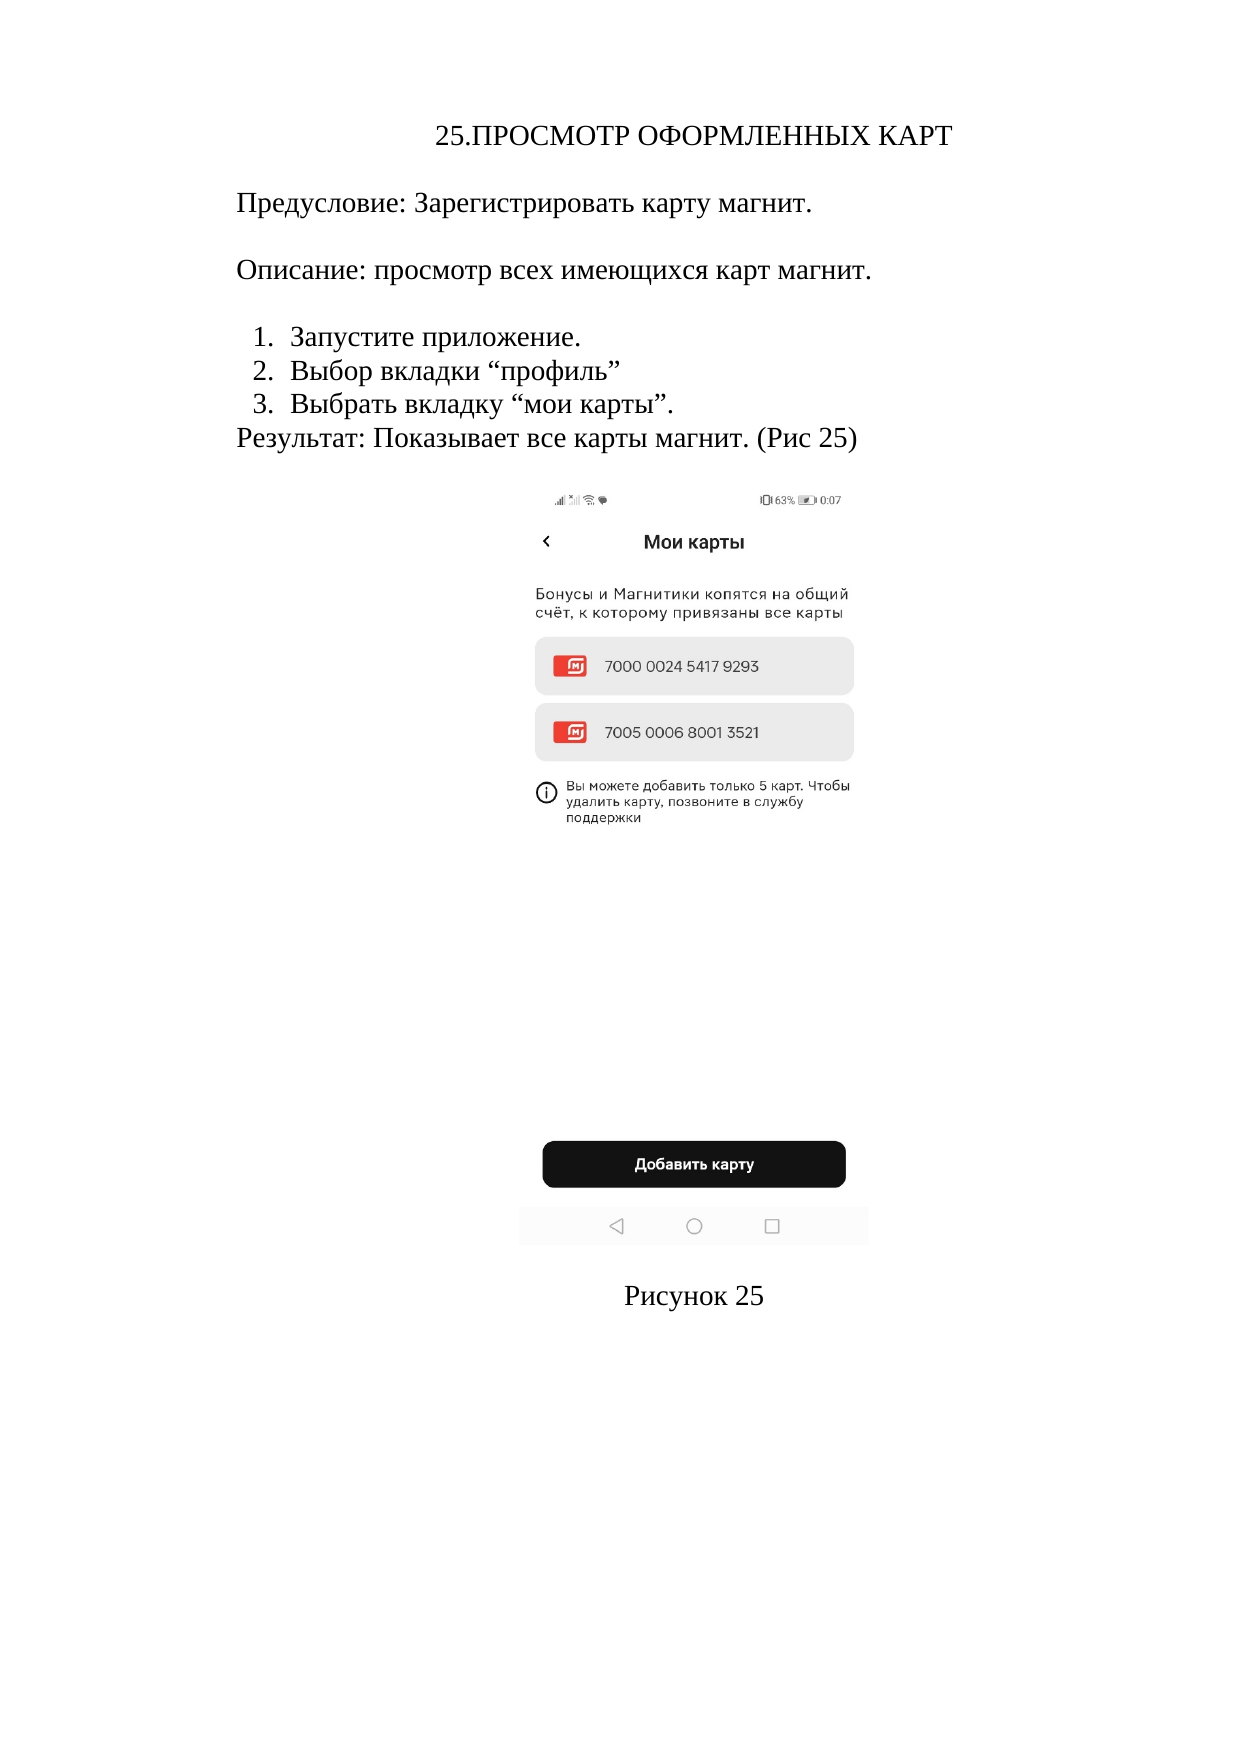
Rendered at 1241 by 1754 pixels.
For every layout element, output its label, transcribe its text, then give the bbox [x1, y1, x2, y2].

text Описание: просмотр всех имеющихся карт магнит. [177, 252, 1152, 286]
text Результат: Показывает все карты магнит. (Рис 25) [177, 420, 1152, 453]
text 25.ПРОСМОТР ОФОРМЛЕННЫХ КАРТ [177, 118, 1152, 152]
text Рисунок 25 [177, 1278, 1152, 1311]
picture [519, 486, 869, 1245]
text Предусловие: Зарегистрировать карту магнит. [177, 185, 1152, 219]
list Запустите приложение. [252, 319, 1152, 353]
list Выбор вкладки “профиль” [252, 353, 1152, 386]
list Выбрать вкладку “мои карты”. [252, 386, 1152, 420]
